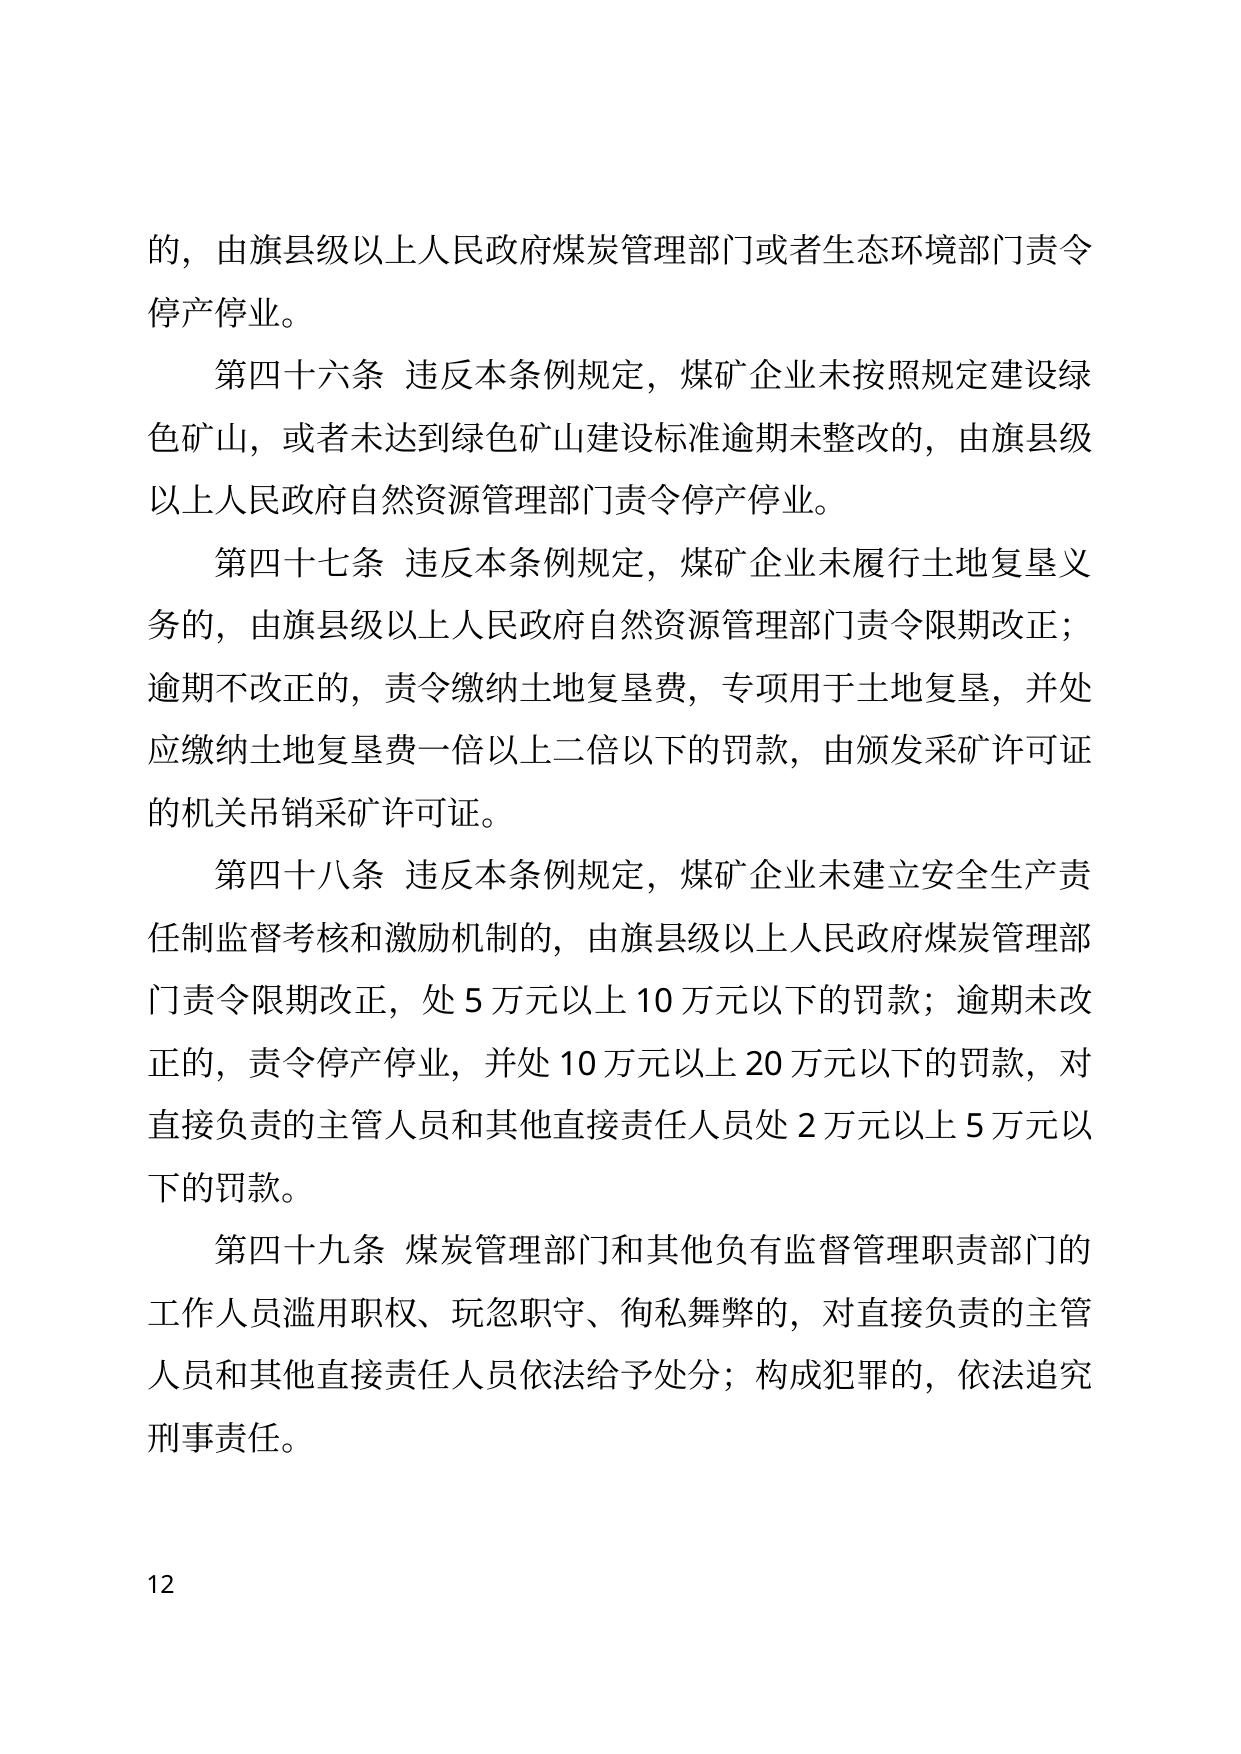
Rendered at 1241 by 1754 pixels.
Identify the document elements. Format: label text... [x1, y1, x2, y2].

text 第四十七条 违反本条例规定，煤矿企业未履行土地复垦义务的，由旗县级以上人民政府自然资源管理部门责令限期改正；逾期不改正的，责令缴纳土地复垦费，专项用于土地复垦，并处应缴纳土地复垦费一倍以上二倍以下的罚款，由颁发采矿许可证的机关吊销采矿许可证。 [148, 525, 1092, 838]
text 第四十六条 违反本条例规定，煤矿企业未按照规定建设绿色矿山，或者未达到绿色矿山建设标准逾期未整改的，由旗县级以上人民政府自然资源管理部门责令停产停业。 [148, 338, 1092, 525]
text 第四十九条 煤炭管理部门和其他负有监督管理职责部门的工作人员滥用职权、玩忽职守、徇私舞弊的，对直接负责的主管人员和其他直接责任人员依法给予处分；构成犯罪的，依法追究刑事责任。 [148, 1213, 1092, 1463]
text 第四十八条 违反本条例规定，煤矿企业未建立安全生产责任制监督考核和激励机制的，由旗县级以上人民政府煤炭管理部门责令限期改正，处5万元以上10万元以下的罚款；逾期未改正的，责令停产停业，并处10万元以上20万元以下的罚款，对直接负责的主管人员和其他直接责任人员处2万元以上5万元以下的罚款。 [148, 838, 1092, 1213]
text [148, 213, 1092, 338]
